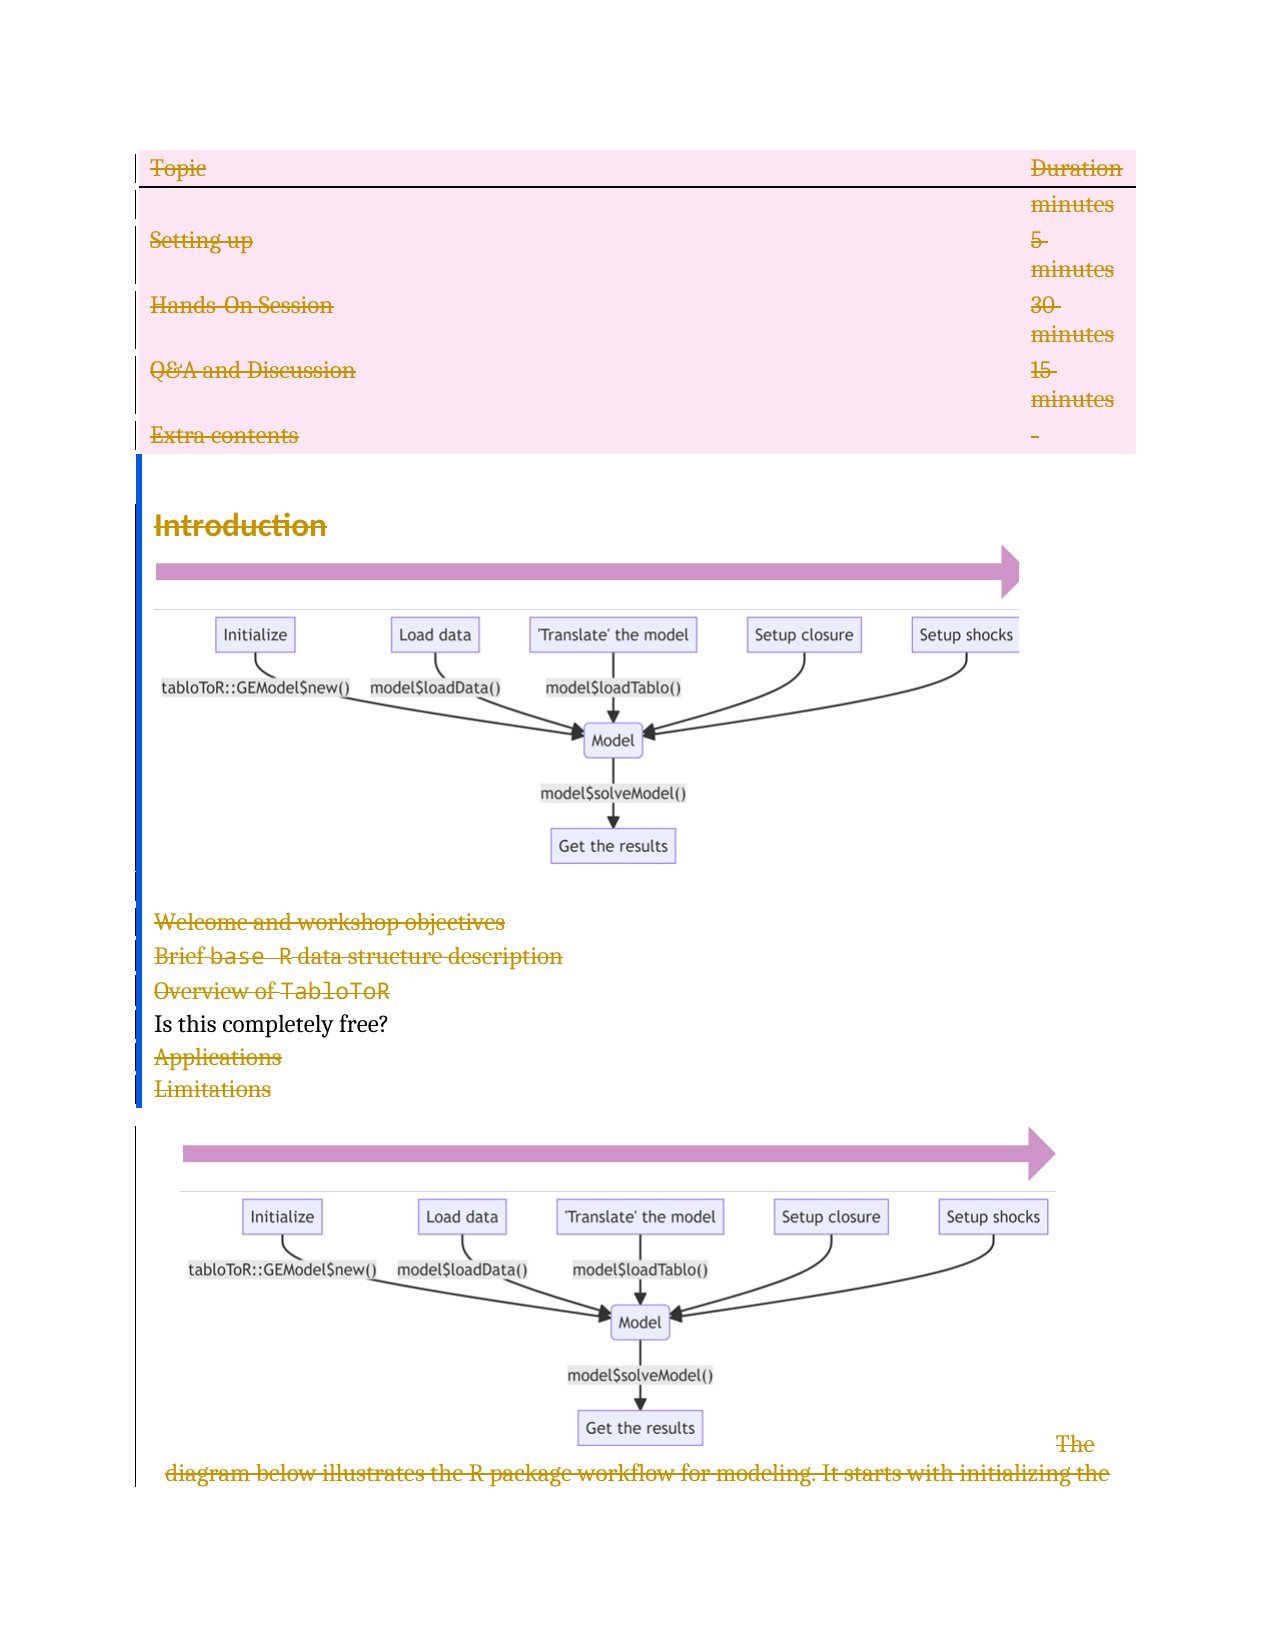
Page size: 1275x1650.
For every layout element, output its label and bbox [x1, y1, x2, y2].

picture [180, 1126, 1056, 1453]
picture [153, 544, 1020, 871]
table_cell [142, 454, 1019, 1108]
